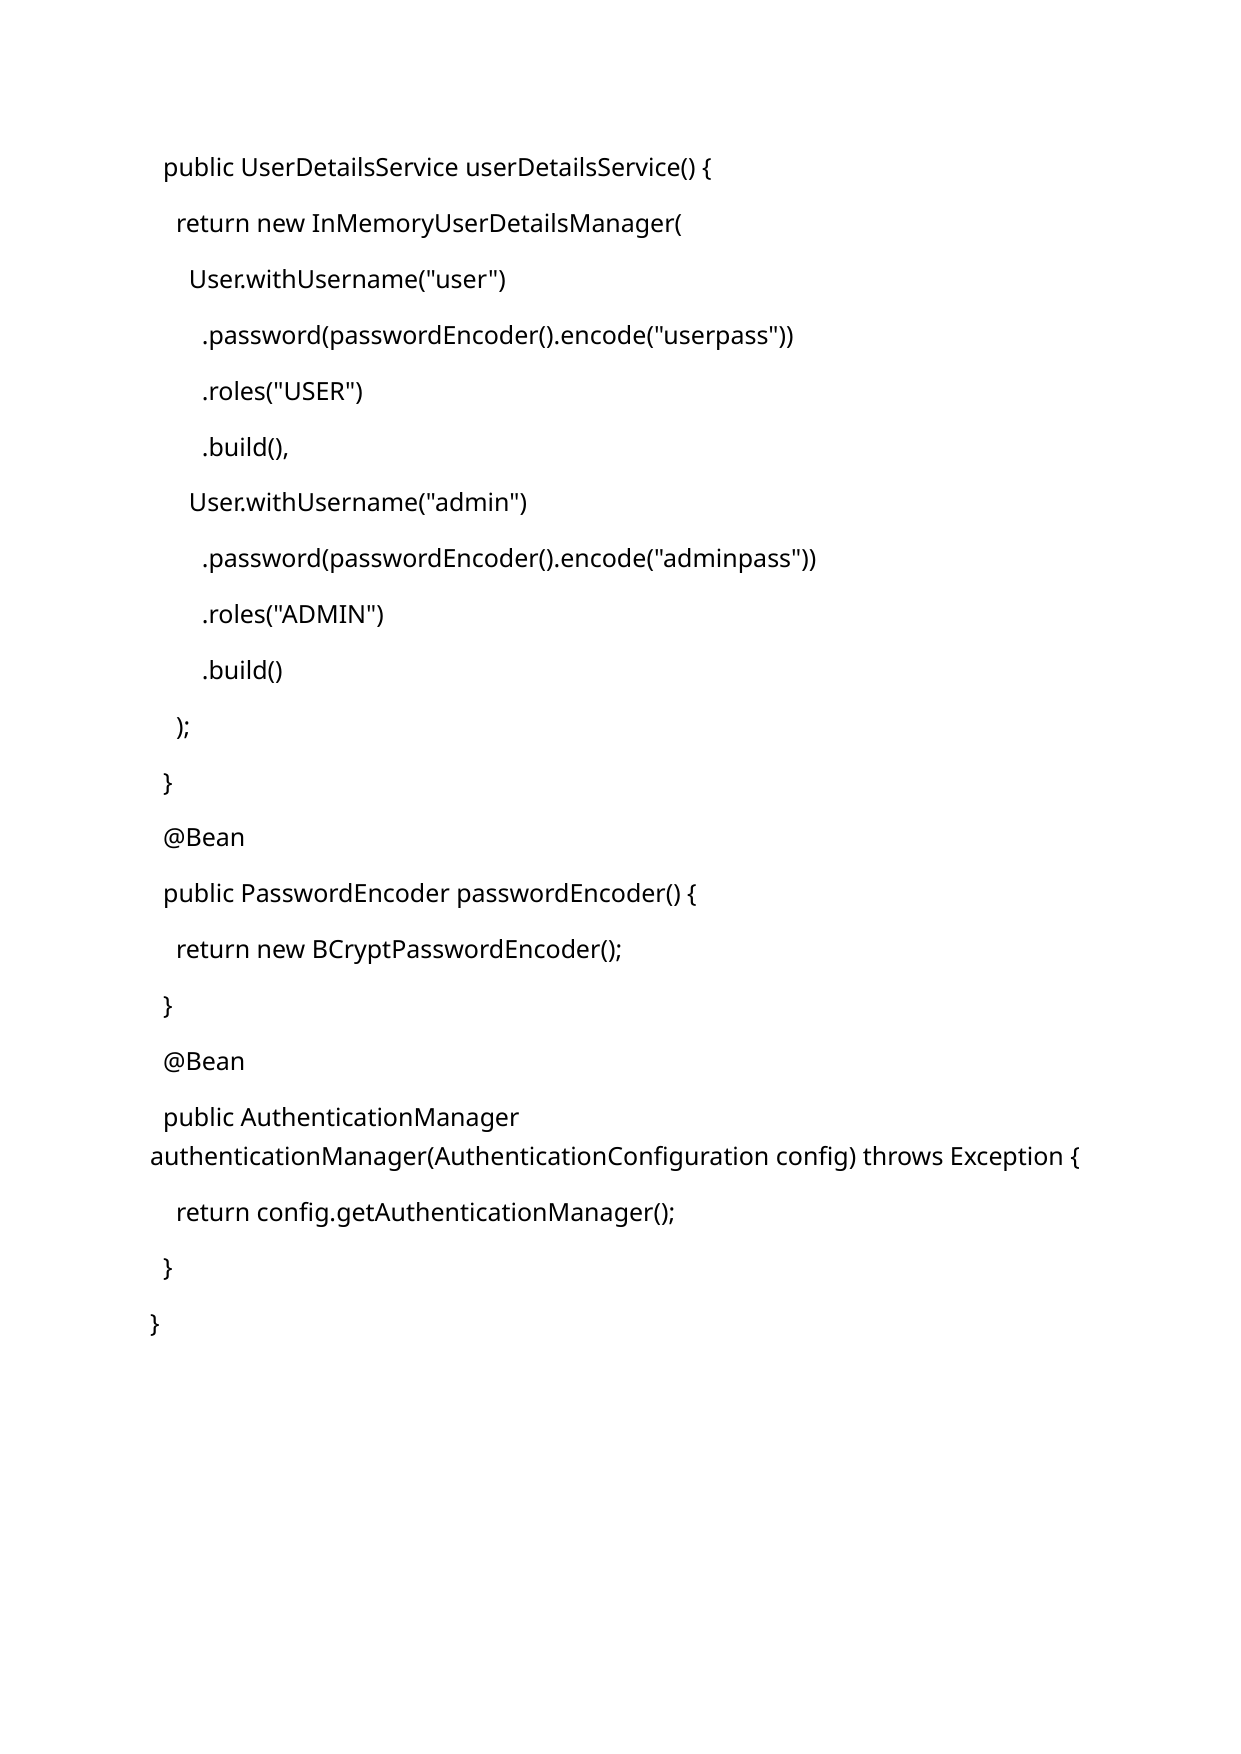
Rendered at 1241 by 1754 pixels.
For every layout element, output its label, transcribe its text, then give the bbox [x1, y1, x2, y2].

text .password(passwordEncoder().encode("adminpass")) [150, 541, 1090, 575]
text return config.getAuthenticationManager(); [150, 1194, 1090, 1228]
text } [150, 1250, 1090, 1284]
text ); [150, 708, 1090, 742]
text public UserDetailsService userDetailsService() { [150, 150, 1090, 184]
text .password(passwordEncoder().encode("userpass")) [150, 317, 1090, 352]
text return new BCryptPasswordEncoder(); [150, 932, 1090, 966]
text } [150, 987, 1090, 1022]
text } [150, 1306, 1090, 1340]
text User.withUsername("admin") [150, 485, 1090, 519]
text return new InMemoryUserDetailsManager( [150, 206, 1090, 240]
text } [150, 764, 1090, 798]
text .roles("USER") [150, 373, 1090, 407]
text .build(), [150, 429, 1090, 463]
text User.withUsername("user") [150, 262, 1090, 296]
text .build() [150, 652, 1090, 687]
text public PasswordEncoder passwordEncoder() { [150, 876, 1090, 910]
text .roles("ADMIN") [150, 597, 1090, 631]
text public AuthenticationManager authenticationManager(AuthenticationConfiguration config) throws Exception { [150, 1099, 1090, 1172]
text @Bean [150, 820, 1090, 854]
text @Bean [150, 1043, 1090, 1077]
